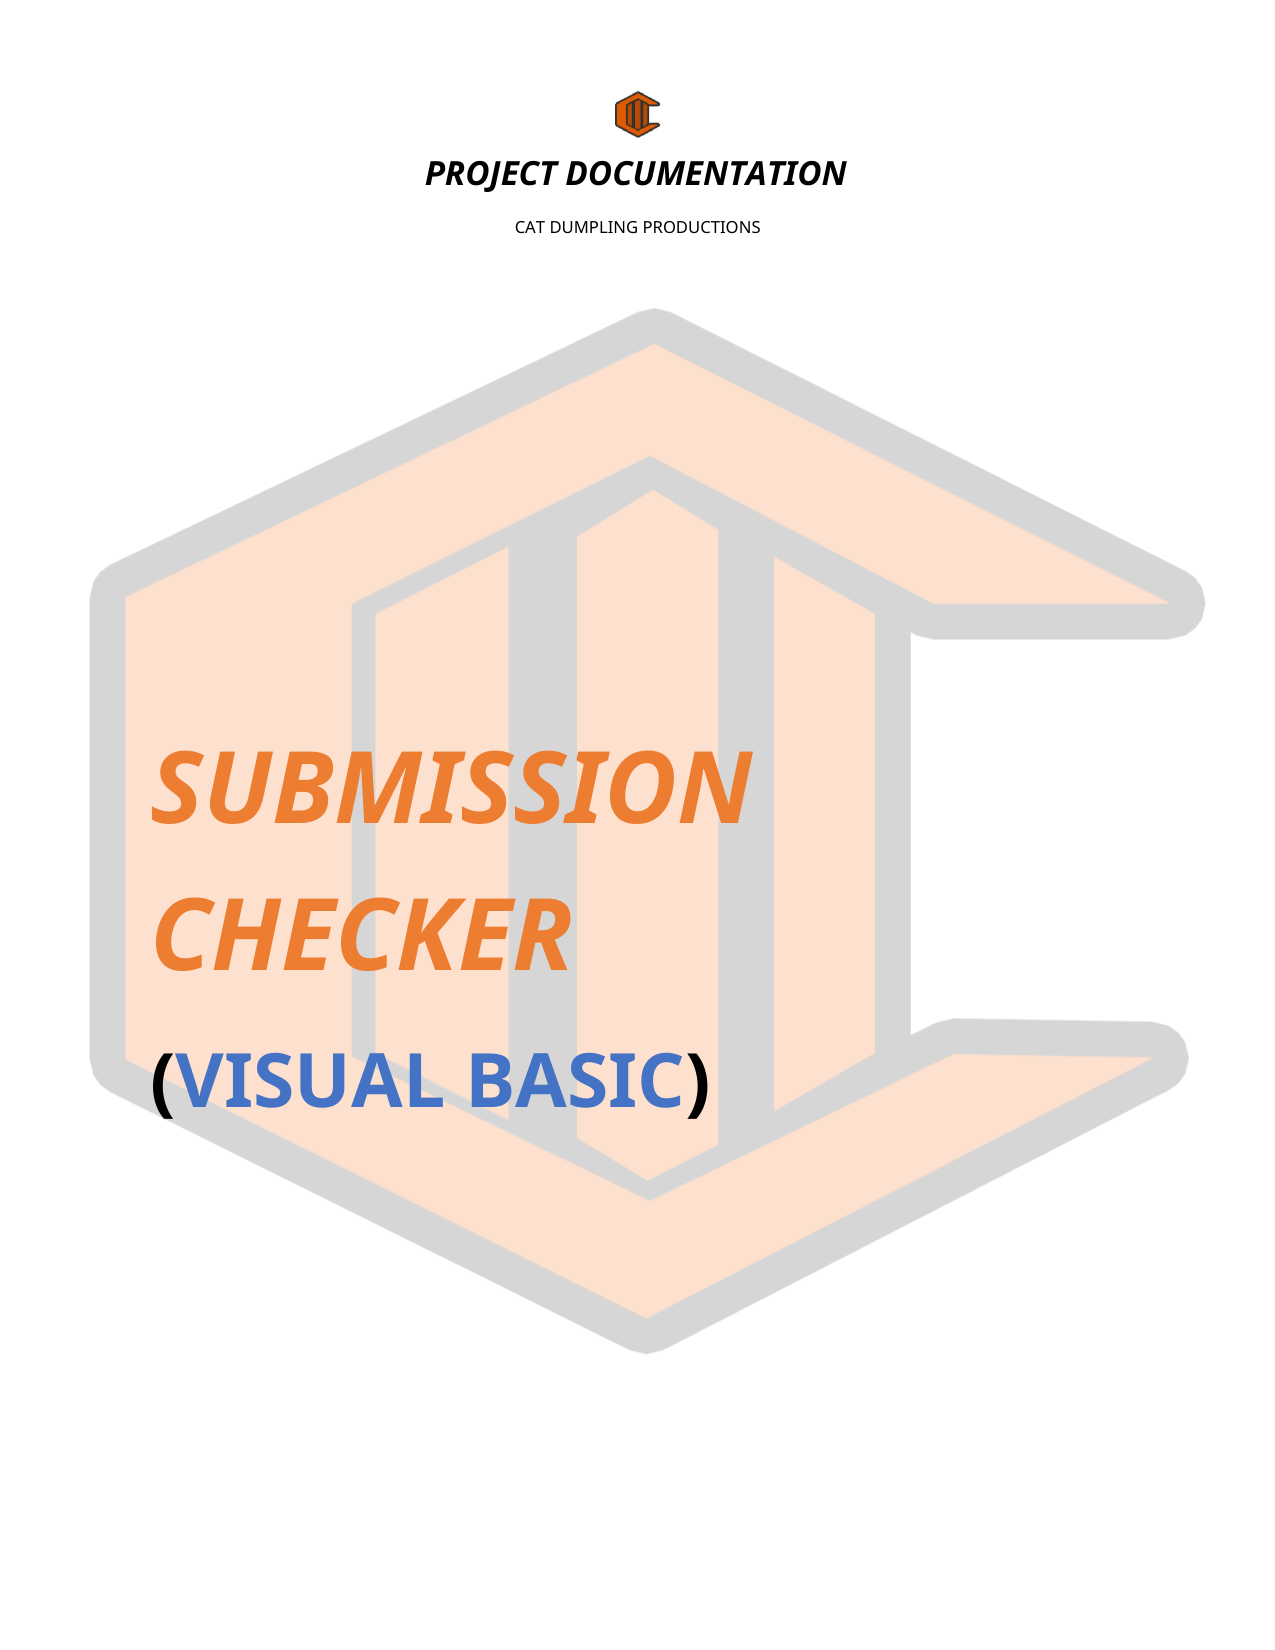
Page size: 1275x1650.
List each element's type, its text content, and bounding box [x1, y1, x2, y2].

text PROJECT DOCUMENTATION [150, 150, 1125, 195]
text CAT DUMPLING PRODUCTIONS [150, 216, 1125, 238]
text (VISUAL BASIC) [150, 1027, 1125, 1129]
picture [605, 85, 670, 147]
picture [0, 225, 1247, 1434]
text SUBMISSION CHECKER [150, 716, 1125, 999]
